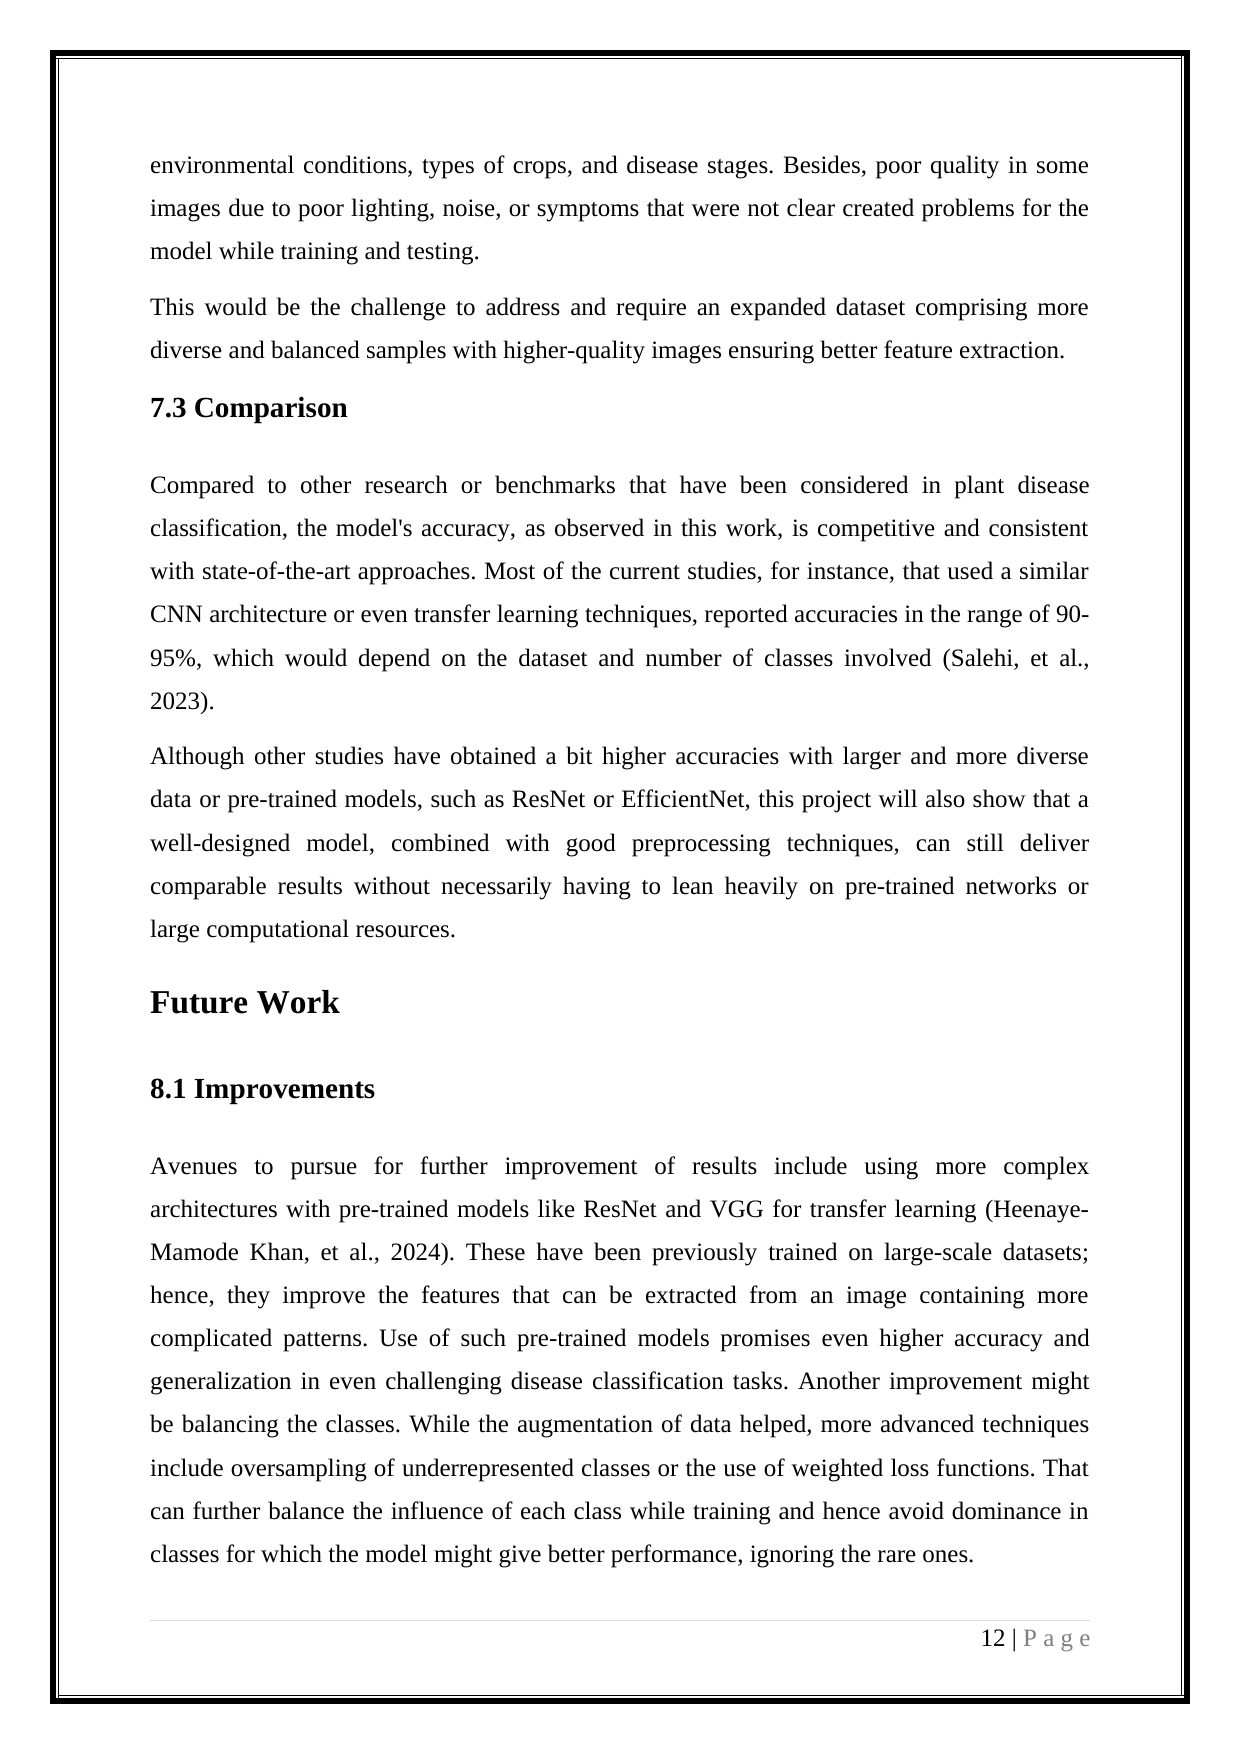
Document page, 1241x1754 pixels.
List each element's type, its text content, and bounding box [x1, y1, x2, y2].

text Although other studies have obtained a bit higher accuracies with larger and more diverse data or pre-trained models, such as ResNet or EfficientNet, this project will also show that a well-designed model, combined with good preprocessing techniques, can still deliver comparable results without necessarily having to lean heavily on pre-trained networks or large computational resources. [150, 741, 1090, 943]
text Avenues to pursue for further improvement of results include using more complex architectures with pre-trained models like ResNet and VGG for transfer learning (Heenaye-Mamode Khan, et al., 2024). These have been previously trained on large-scale datasets; hence, they improve the features that can be extracted from an image containing more complicated patterns. Use of such pre-trained models promises even higher accuracy and generalization in even challenging disease classification tasks. Another improvement might be balancing the classes. While the augmentation of data helped, more advanced techniques include oversampling of underrepresented classes or the use of weighted loss functions. That can further balance the influence of each class while training and hence avoid dominance in classes for which the model might give better performance, ignoring the rare ones. [150, 1151, 1090, 1568]
text This would be the challenge to address and require an expanded dataset comprising more diverse and balanced samples with higher-quality images ensuring better feature extraction. [150, 292, 1090, 364]
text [150, 150, 1090, 265]
subtitle 8.1 Improvements [150, 1071, 1090, 1105]
subtitle 7.3 Comparison [150, 391, 1090, 424]
subtitle Future Work [150, 982, 1090, 1020]
text Compared to other research or benchmarks that have been considered in plant disease classification, the model's accuracy, as observed in this work, is competitive and consistent with state-of-the-art approaches. Most of the current studies, for instance, that used a similar CNN architecture or even transfer learning techniques, reported accuracies in the range of 90-95%, which would depend on the dataset and number of classes involved (Salehi, et al., 2023). [150, 470, 1090, 714]
